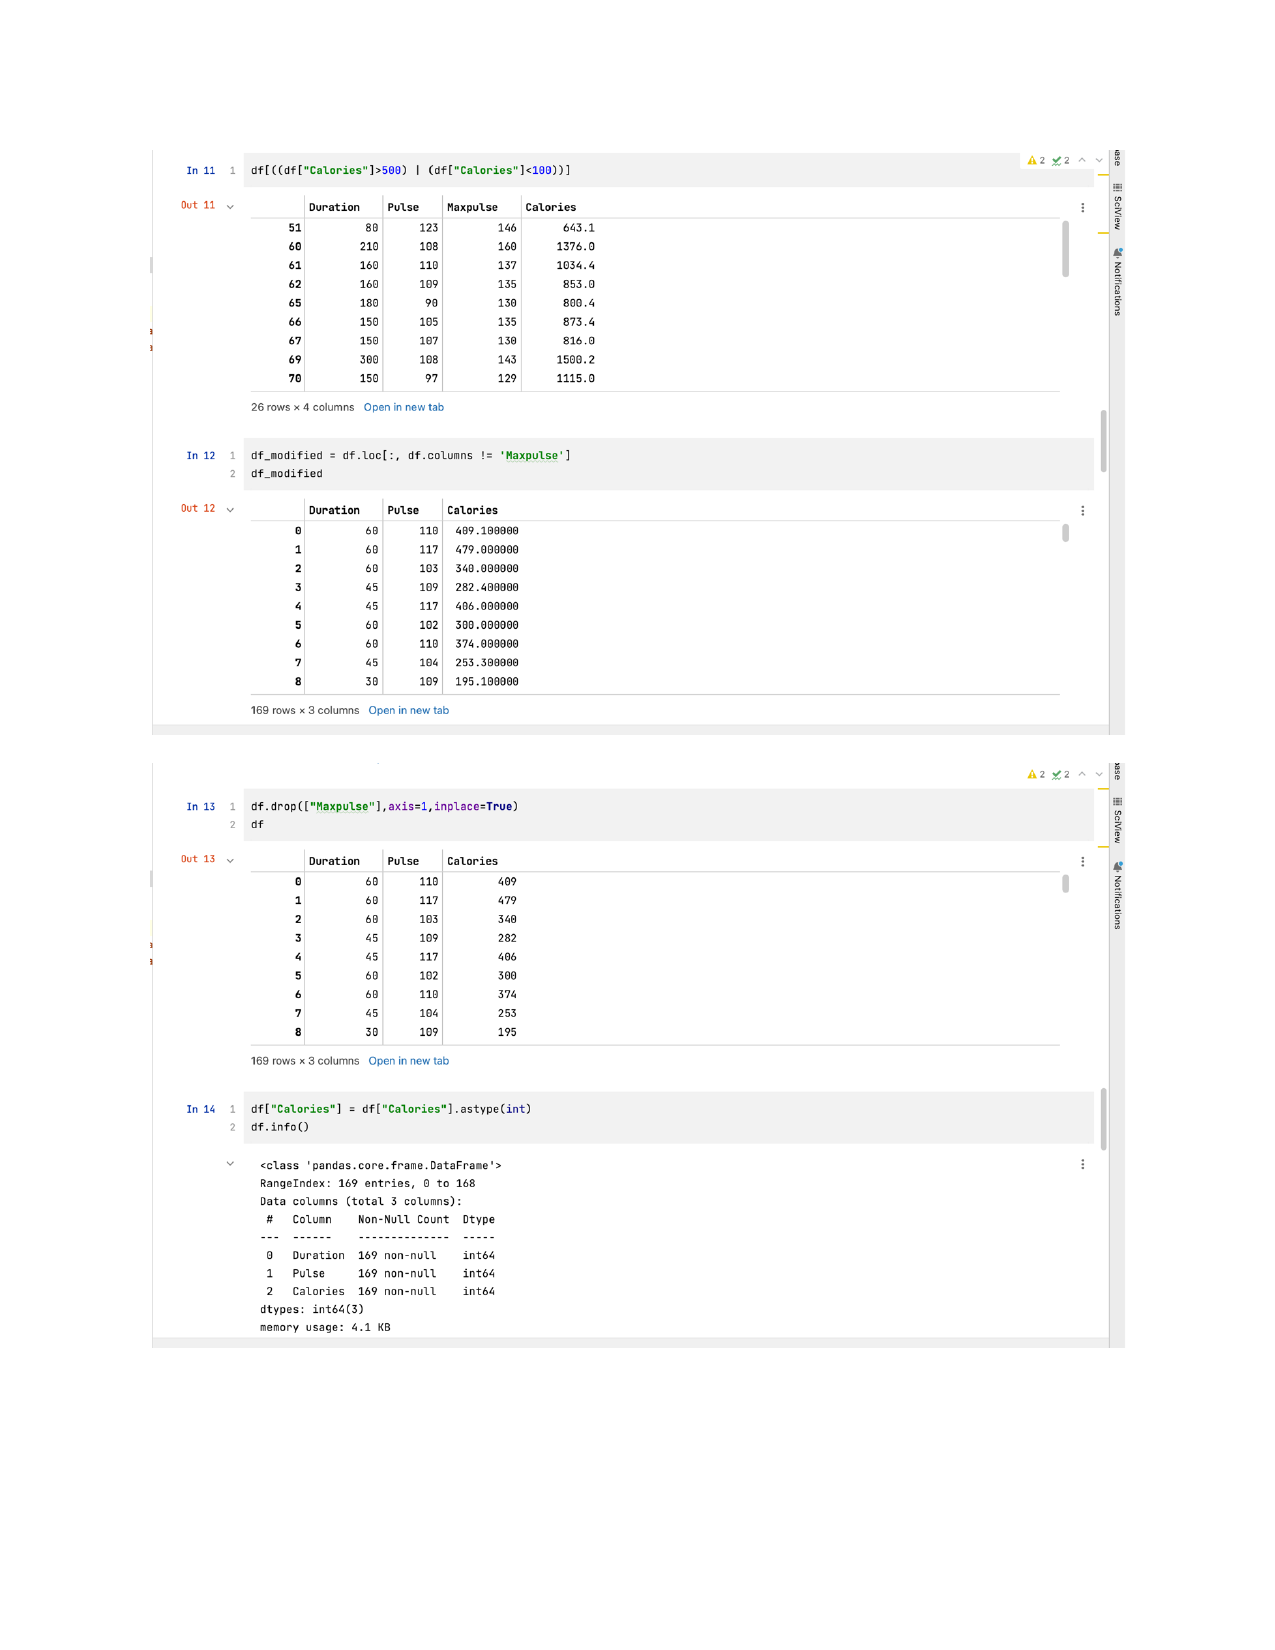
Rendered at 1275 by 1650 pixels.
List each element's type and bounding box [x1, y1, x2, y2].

picture [150, 763, 1125, 1348]
picture [150, 150, 1125, 735]
